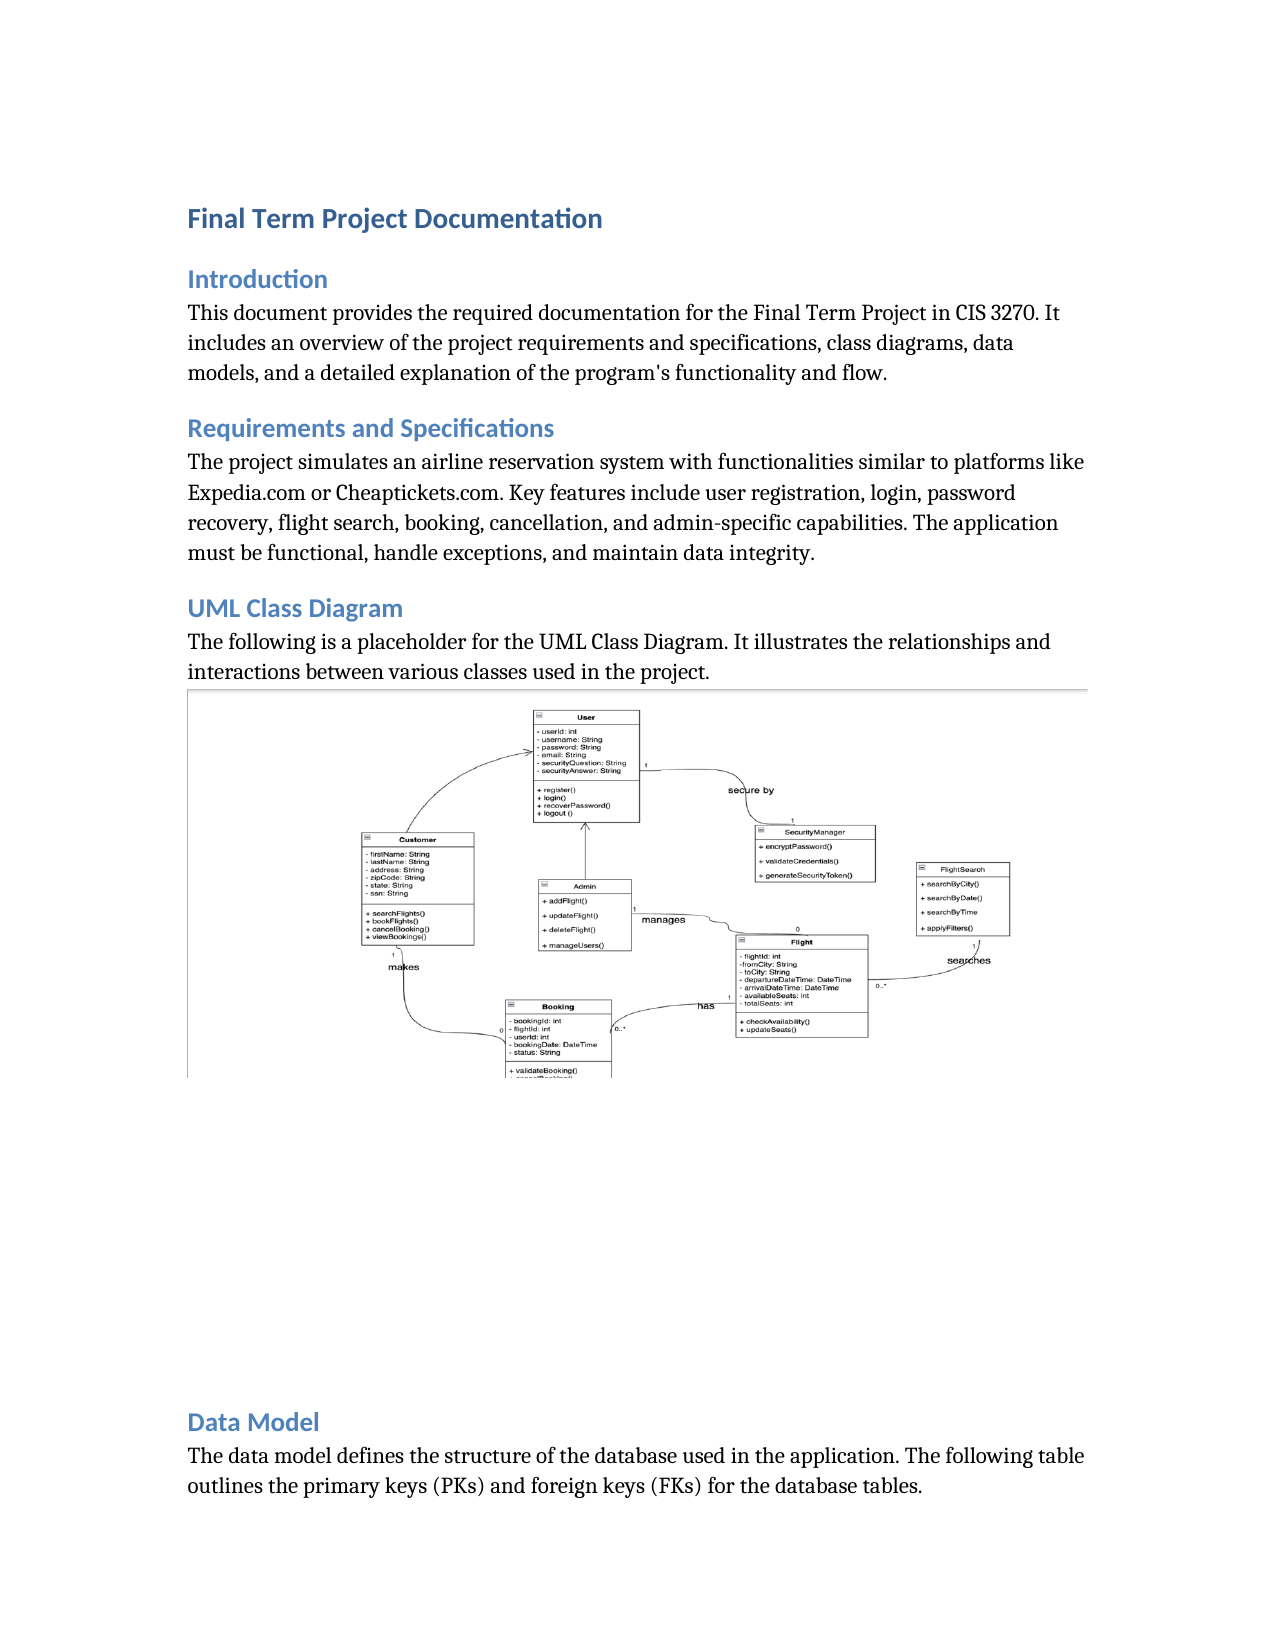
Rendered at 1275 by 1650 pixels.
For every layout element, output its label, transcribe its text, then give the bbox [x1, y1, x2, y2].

subtitle Introduction [187, 262, 1087, 295]
subtitle UML Class Diagram [187, 591, 1087, 624]
text The data model defines the structure of the database used in the application. The following table outlines the primary keys (PKs) and foreign keys (FKs) for the database tables. [187, 1443, 1087, 1500]
text This document provides the required documentation for the Final Term Project in CIS 3270. It includes an overview of the project requirements and specifications, class diagrams, data models, and a detailed explanation of the program's functionality and flow. [187, 300, 1087, 386]
text The following is a placeholder for the UML Class Diagram. It illustrates the relationships and interactions between various classes used in the project. [187, 629, 1087, 689]
subtitle Requirements and Specifications [187, 411, 1087, 444]
picture [187, 689, 1088, 1078]
text The project simulates an airline reservation system with functionalities similar to platforms like Expedia.com or Cheaptickets.com. Key features include user registration, login, password recovery, flight search, booking, cancellation, and admin-specific capabilities. The application must be functional, handle exceptions, and maintain data integrity. [187, 449, 1087, 566]
subtitle Data Model [187, 1102, 1087, 1438]
subtitle Final Term Project Documentation [187, 200, 1087, 236]
